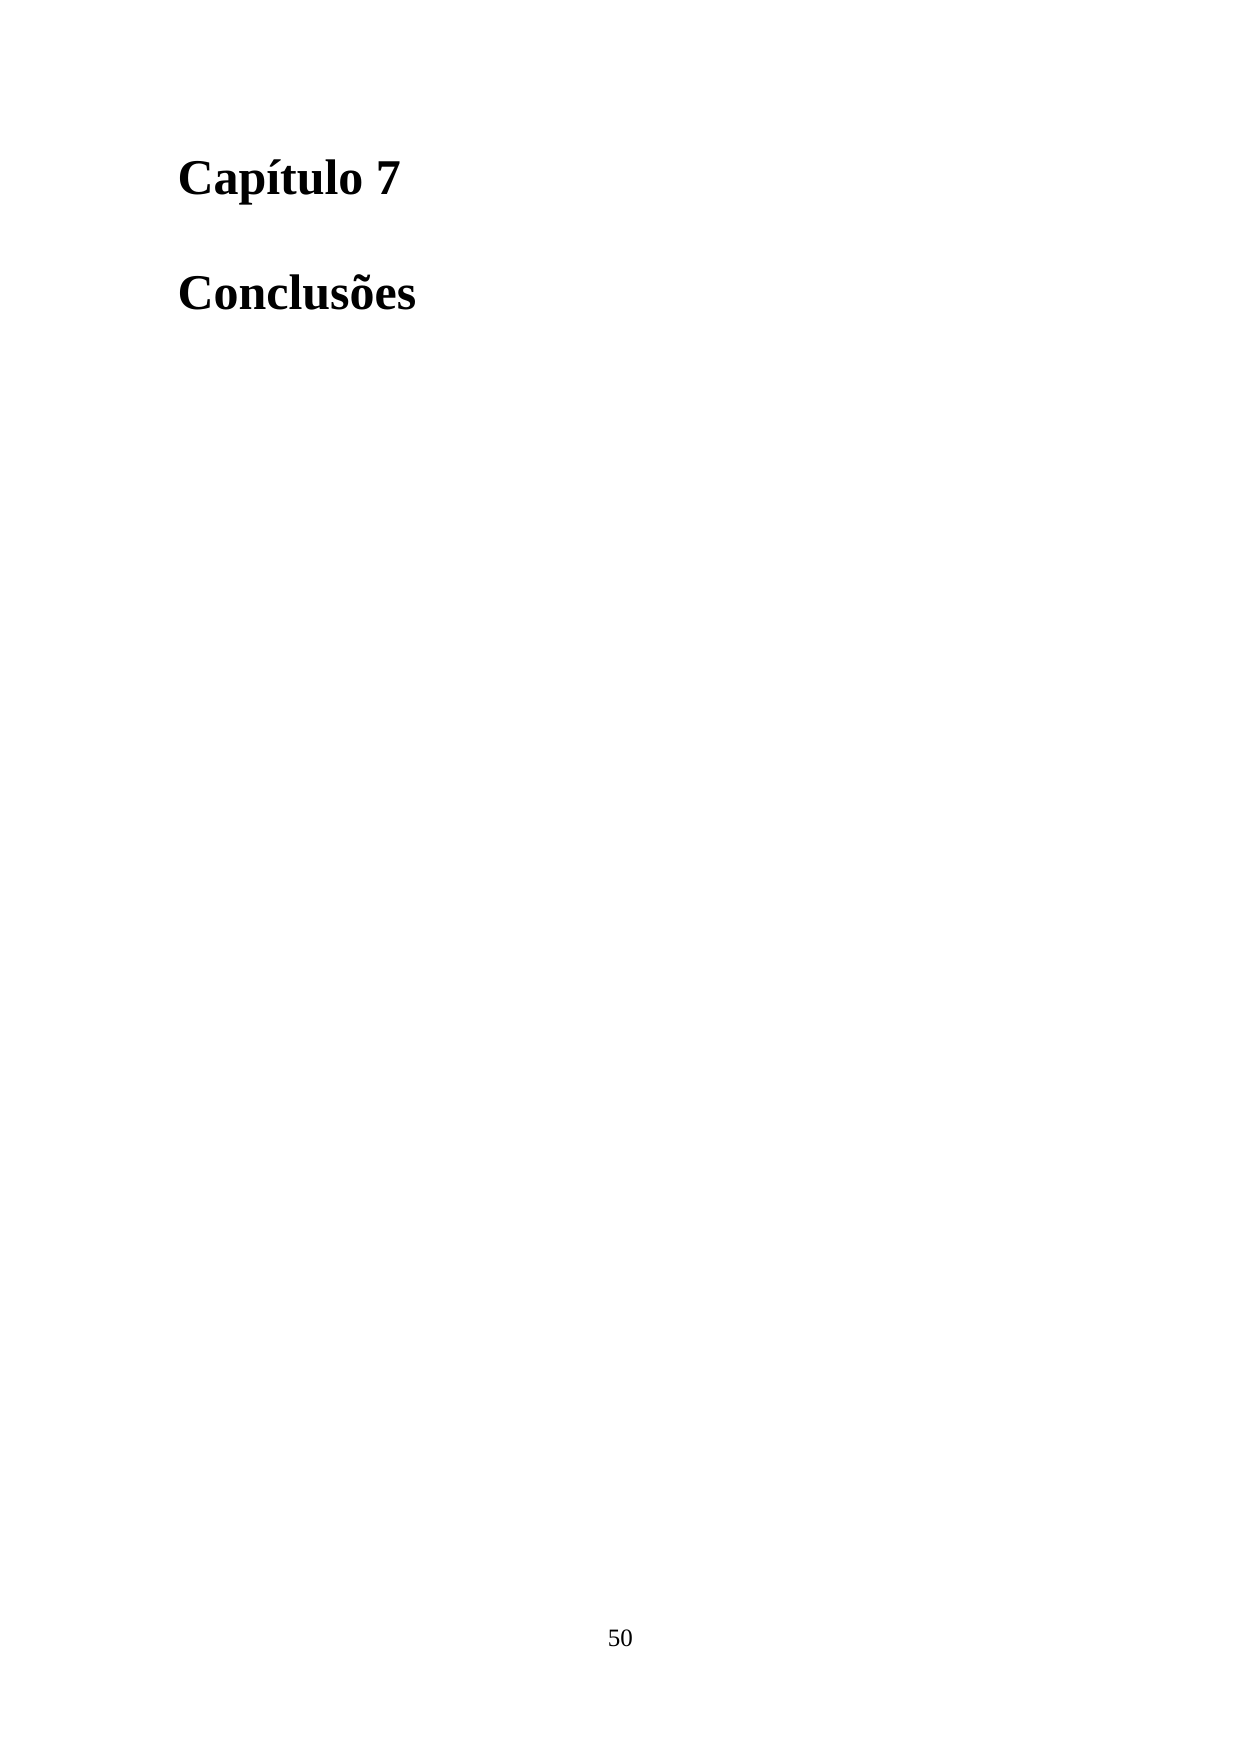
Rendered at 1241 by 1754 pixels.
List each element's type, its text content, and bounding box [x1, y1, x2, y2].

subtitle Conclusões [177, 148, 1063, 320]
